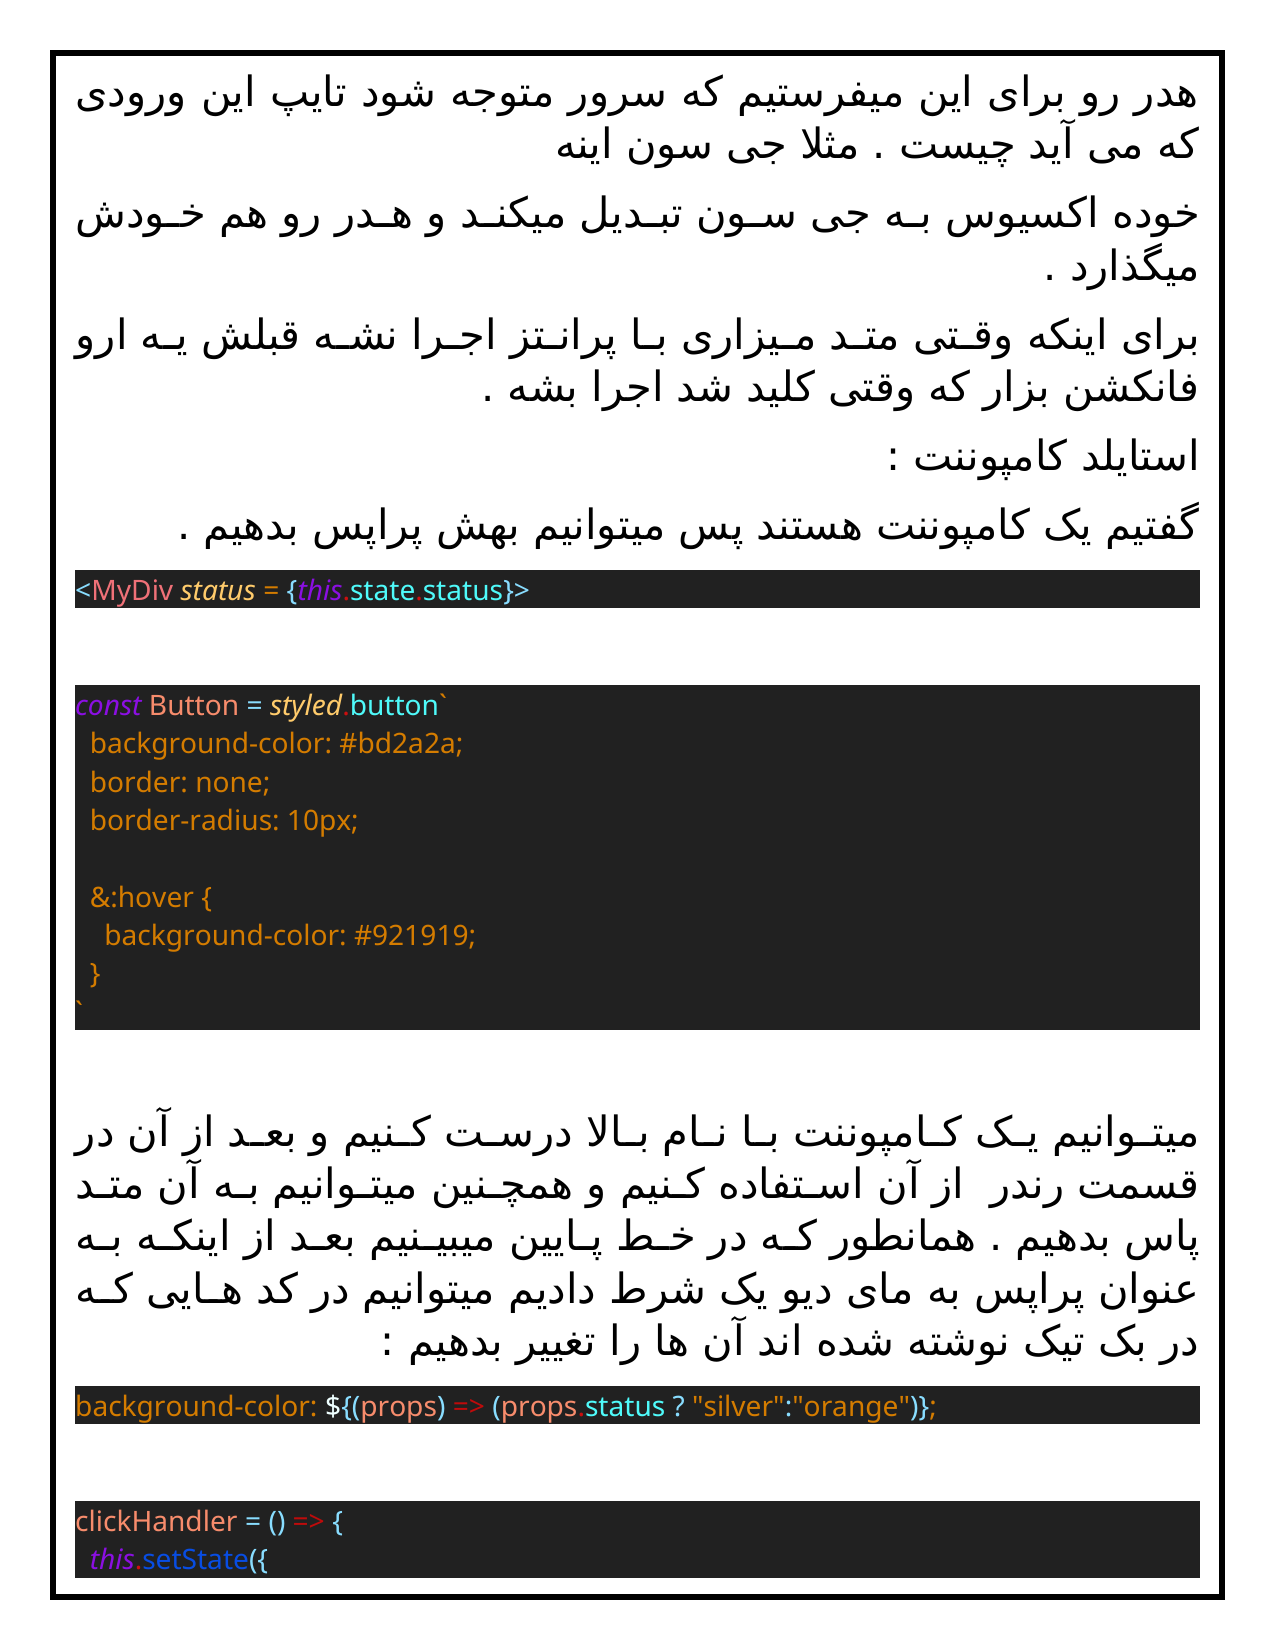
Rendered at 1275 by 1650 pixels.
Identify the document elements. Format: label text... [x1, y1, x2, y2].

text background-color: ${(props) => (props.status ? "silver":"orange")}; [75, 1386, 1200, 1424]
text clickHandler = () => { this.setState({ status : !this.state.status , }) } [75, 1501, 1200, 1578]
text استایلد کامپوننت : [75, 432, 1200, 480]
text برای اینکه وقتی متد میزاری با پرانتز اجرا نشه قبلش یه ارو فانکشن بزار که وقتی کلید شد اجرا بشه . [75, 310, 1200, 411]
text هدر رو برای این میفرستیم که سرور متوجه شود تایپ این ورودی که می آید چیست . مثلا جی سون اینه [75, 67, 1200, 168]
text گفتیم یک کامپوننت هستند پس میتوانیم بهش پراپس بدهیم . [75, 501, 1200, 549]
text const Button = styled.button` background-color: #bd2a2a; border: none; border-radius: 10px; &:hover { background-color: #921919; } ` [75, 685, 1200, 1030]
text خوده اکسیوس به جی سون تبدیل میکند و هدر رو هم خودش میگذارد . [75, 189, 1200, 290]
text <MyDiv status = {this.state.status}> [75, 570, 1200, 608]
text میتوانیم یک کامپوننت با نام بالا درست کنیم و بعد از آن در قسمت رندر از آن استفاده کنیم و همچنین میتوانیم به آن متد پاس بدهیم . همانطور که در خط پایین میبینیم بعد از اینکه به عنوان پراپس به مای دیو یک شرط دادیم میتوانیم در کد هایی که در بک تیک نوشته شده اند آن ها را تغییر بدهیم : [75, 1107, 1200, 1365]
